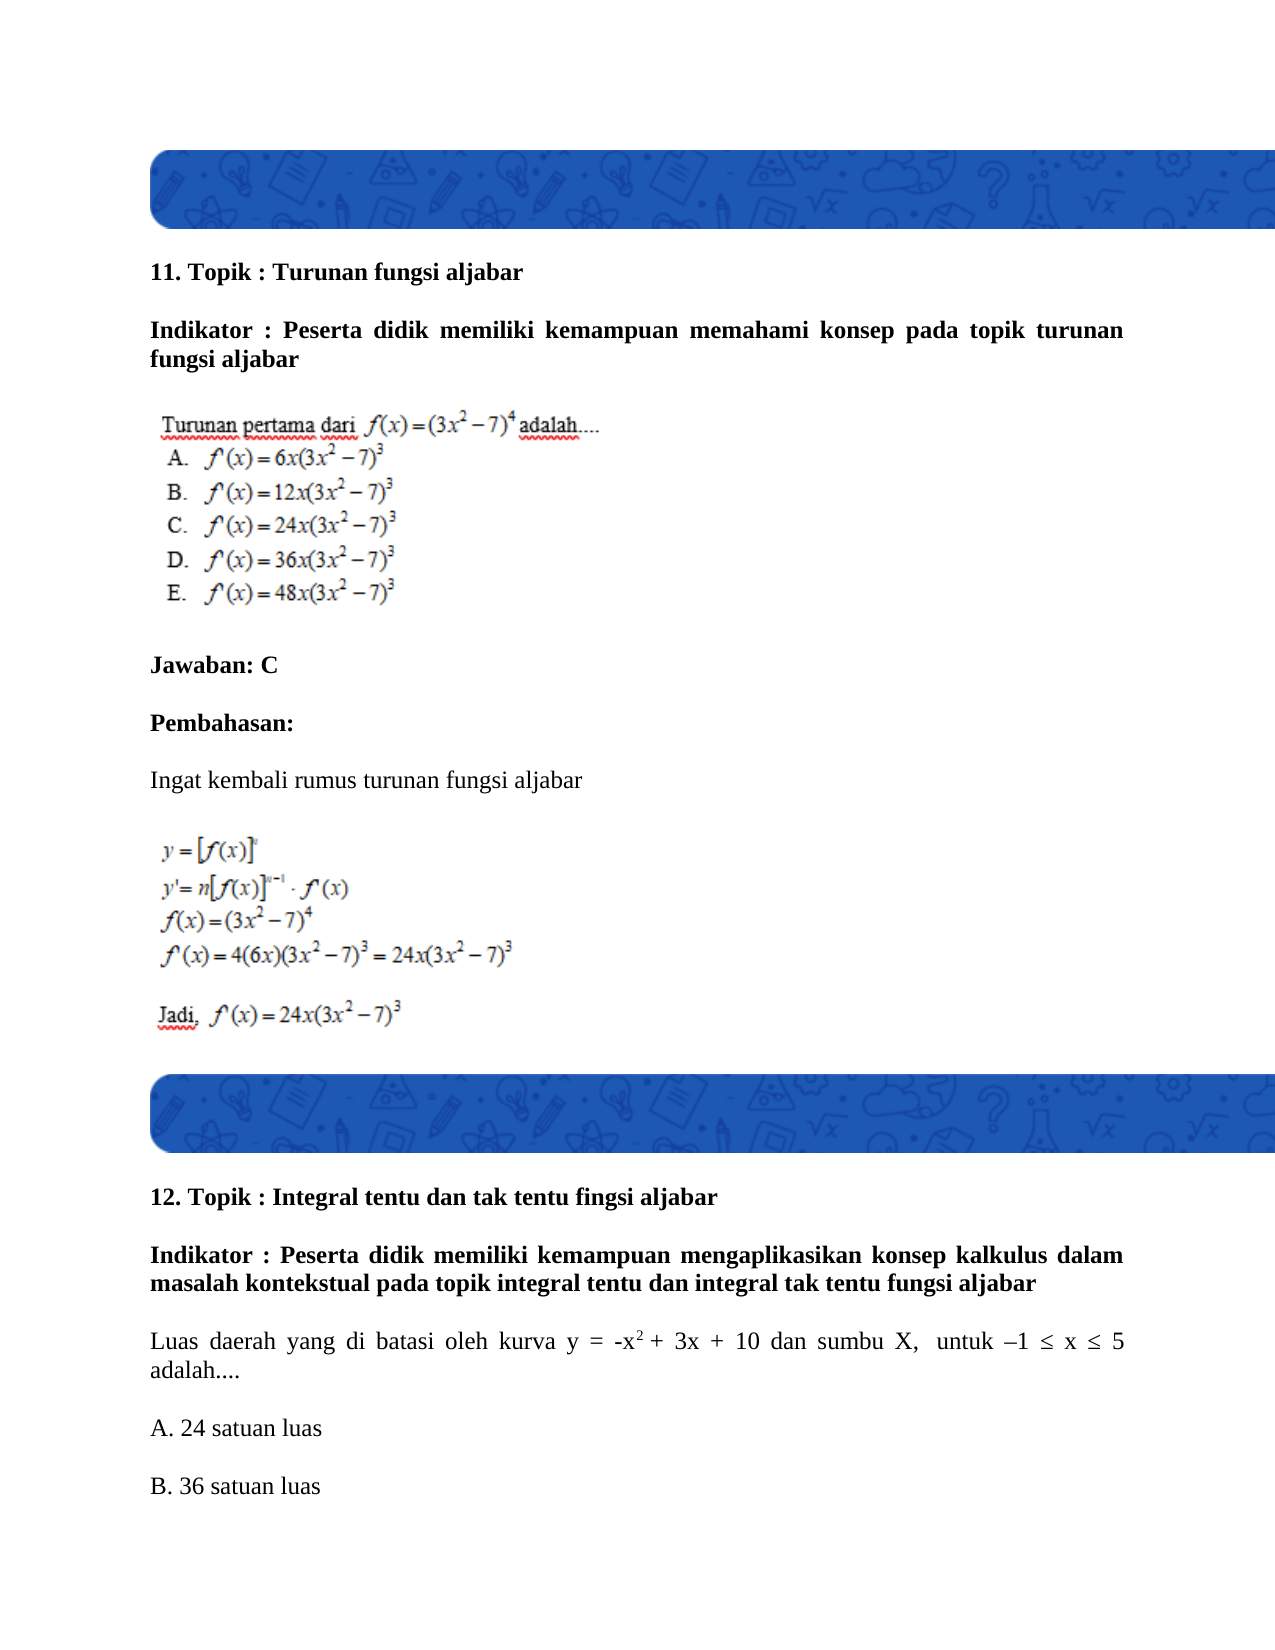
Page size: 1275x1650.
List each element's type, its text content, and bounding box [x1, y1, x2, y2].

picture [150, 401, 613, 621]
picture [150, 1074, 1275, 1153]
text Luas daerah yang di batasi oleh kurva y = -x2 + 3x + 10 dan sumbu X, untuk –1 ≤ x ≤ 5 adalah.... [150, 1326, 1125, 1384]
text Ingat kembali rumus turunan fungsi aljabar [150, 766, 1125, 794]
picture [150, 150, 1275, 229]
text A. 24 satuan luas [150, 1413, 1125, 1442]
text Pembahasan: [150, 708, 1125, 736]
text 12. Topik : Integral tentu dan tak tentu fingsi aljabar [150, 1182, 1125, 1211]
picture [150, 823, 524, 1046]
text B. 36 satuan luas [150, 1471, 1125, 1500]
text Indikator : Peserta didik memiliki kemampuan memahami konsep pada topik turunan fungsi aljabar [150, 315, 1125, 373]
text Indikator : Peserta didik memiliki kemampuan mengaplikasikan konsep kalkulus dalam masalah kontekstual pada topik integral tentu dan integral tak tentu fungsi aljabar [150, 1240, 1125, 1297]
text Jawaban: C [150, 650, 1125, 678]
text 11. Topik : Turunan fungsi aljabar [150, 257, 1125, 286]
